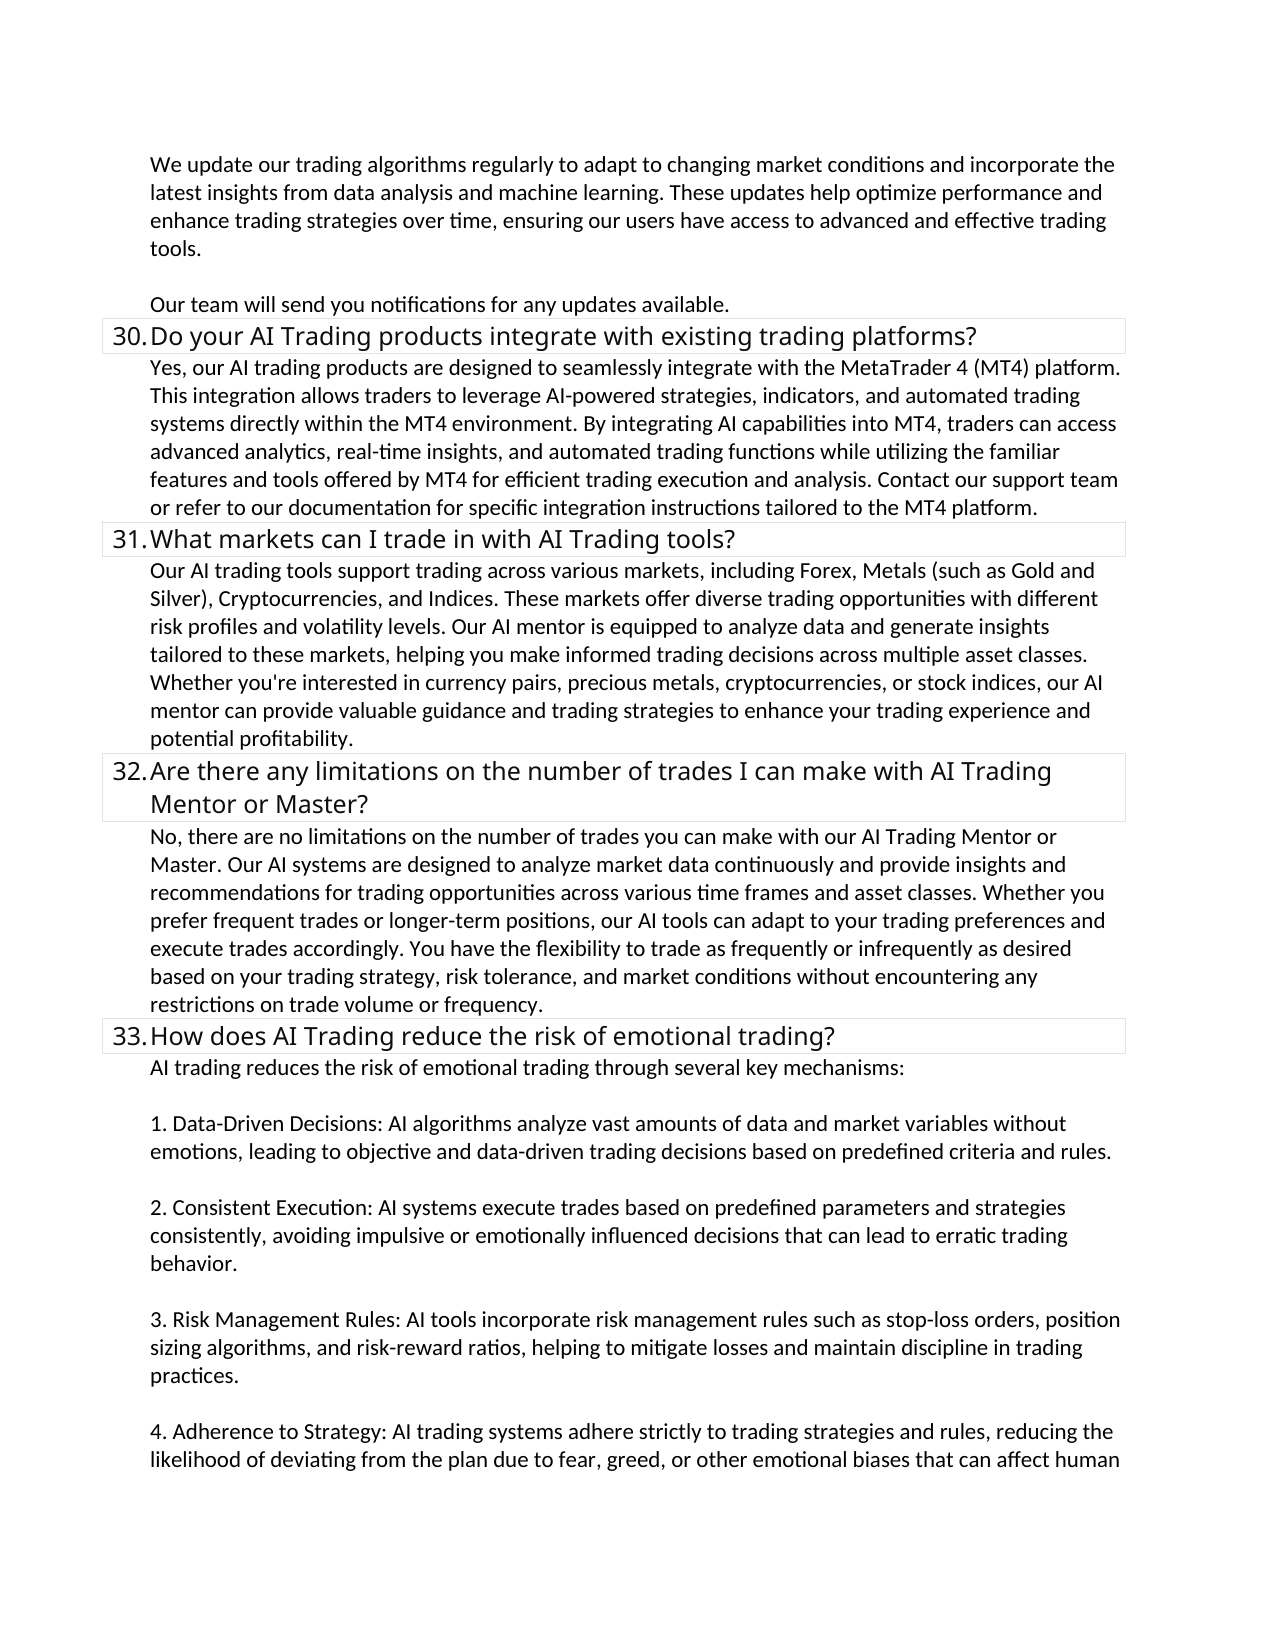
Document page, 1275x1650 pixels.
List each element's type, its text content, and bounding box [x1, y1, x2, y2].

list Are there any limitations on the number of trades I can make with AI Trading Mentor or Master? [103, 754, 1125, 821]
text We update our trading algorithms regularly to adapt to changing market conditions and incorporate the latest insights from data analysis and machine learning. These updates help optimize performance and enhance trading strategies over time, ensuring our users have access to advanced and effective trading tools. Our team will send you notifications for any updates available. [150, 150, 1125, 318]
list Do your AI Trading products integrate with existing trading platforms? [103, 319, 1125, 353]
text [150, 1054, 1125, 1473]
list What markets can I trade in with AI Trading tools? [103, 523, 1125, 556]
list How does AI Trading reduce the risk of emotional trading? [103, 1019, 1125, 1053]
text No, there are no limitations on the number of trades you can make with our AI Trading Mentor or Master. Our AI systems are designed to analyze market data continuously and provide insights and recommendations for trading opportunities across various time frames and asset classes. Whether you prefer frequent trades or longer-term positions, our AI tools can adapt to your trading preferences and execute trades accordingly. You have the flexibility to trade as frequently or infrequently as desired based on your trading strategy, risk tolerance, and market conditions without encountering any restrictions on trade volume or frequency. [150, 822, 1125, 1018]
text Our AI trading tools support trading across various markets, including Forex, Metals (such as Gold and Silver), Cryptocurrencies, and Indices. These markets offer diverse trading opportunities with different risk profiles and volatility levels. Our AI mentor is equipped to analyze data and generate insights tailored to these markets, helping you make informed trading decisions across multiple asset classes. Whether you're interested in currency pairs, precious metals, cryptocurrencies, or stock indices, our AI mentor can provide valuable guidance and trading strategies to enhance your trading experience and potential profitability. [150, 557, 1125, 753]
text Yes, our AI trading products are designed to seamlessly integrate with the MetaTrader 4 (MT4) platform. This integration allows traders to leverage AI-powered strategies, indicators, and automated trading systems directly within the MT4 environment. By integrating AI capabilities into MT4, traders can access advanced analytics, real-time insights, and automated trading functions while utilizing the familiar features and tools offered by MT4 for efficient trading execution and analysis. Contact our support team or refer to our documentation for specific integration instructions tailored to the MT4 platform. [150, 354, 1125, 521]
